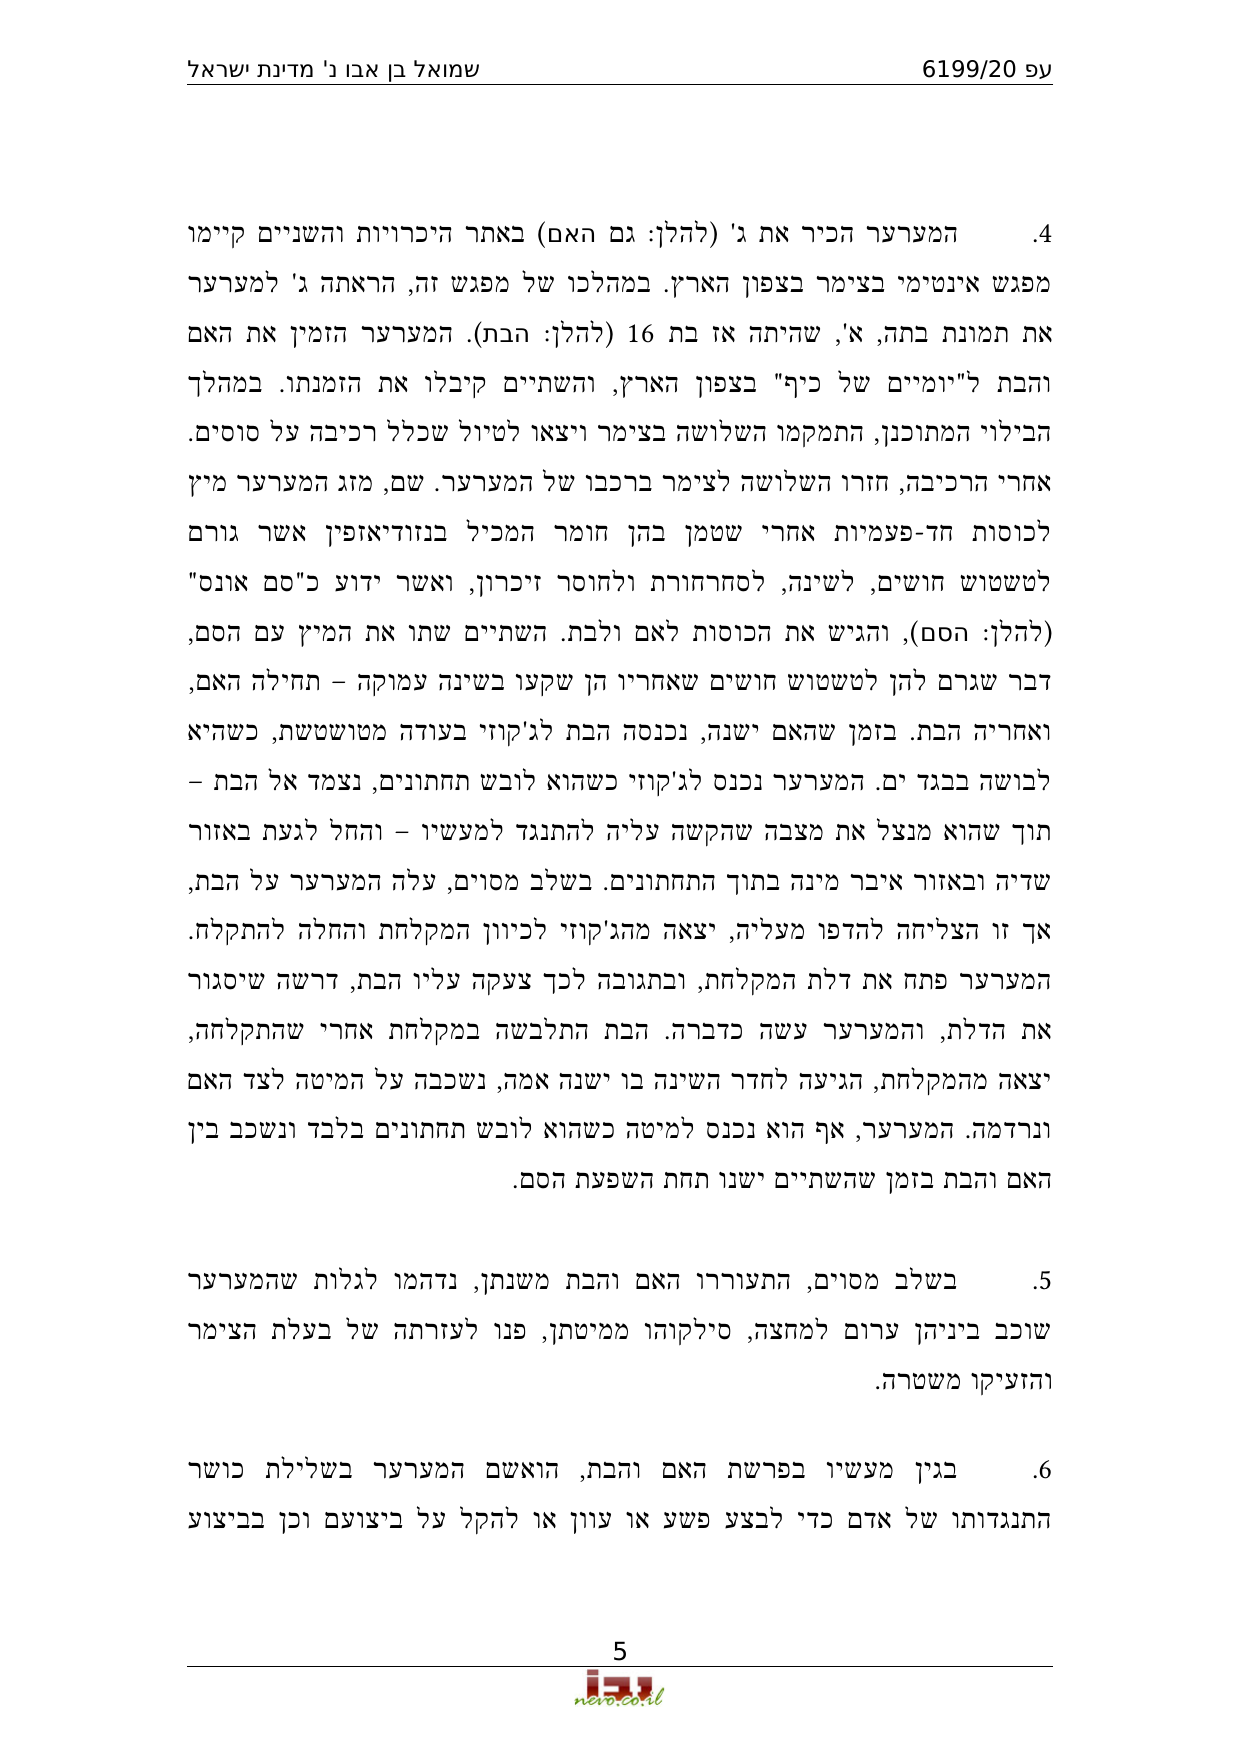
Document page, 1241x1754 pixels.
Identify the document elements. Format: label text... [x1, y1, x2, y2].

list בשלב מסוים, התעוררו האם והבת משנתן, נדהמו לגלות שהמערער שוכב ביניהן ערום למחצה, סילקוהו ממיטתן, פנו לעזרתה של בעלת הצימר והזעיקו משטרה. [187, 1263, 1053, 1396]
list המערער הכיר את ג' (להלן: גם האם) באתר היכרויות והשניים קיימו מפגש אינטימי בצימר בצפון הארץ. במהלכו של מפגש זה, הראתה ג' למערער את תמונת בתה, א', שהיתה אז בת 16 (להלן: הבת). המערער הזמין את האם והבת ל"יומיים של כיף" בצפון הארץ, והשתיים קיבלו את הזמנתו. במהלך הבילוי המתוכנן, התמקמו השלושה בצימר ויצאו לטיול שכלל רכיבה על סוסים. אחרי הרכיבה, חזרו השלושה לצימר ברכבו של המערער. שם, מזג המערער מיץ לכוסות חד-פעמיות אחרי שטמן בהן חומר המכיל בנזודיאזפין אשר גורם לטשטוש חושים, לשינה, לסחרחורת ולחוסר זיכרון, ואשר ידוע כ"סם אונס" (להלן: הסם), והגיש את הכוסות לאם ולבת. השתיים שתו את המיץ עם הסם, דבר שגרם להן לטשטוש חושים שאחריו הן שקעו בשינה עמוקה – תחילה האם, ואחריה הבת. בזמן שהאם ישנה, נכנסה הבת לג'קוזי בעודה מטושטשת, כשהיא לבושה בבגד ים. המערער נכנס לג'קוזי כשהוא לובש תחתונים, נצמד אל הבת – תוך שהוא מנצל את מצבה שהקשה עליה להתנגד למעשיו – והחל לגעת באזור שדיה ובאזור איבר מינה בתוך התחתונים. בשלב מסוים, עלה המערער על הבת, אך זו הצליחה להדפו מעליה, יצאה מהג'קוזי לכיוון המקלחת והחלה להתקלח. המערער פתח את דלת המקלחת, ובתגובה לכך צעקה עליו הבת, דרשה שיסגור את הדלת, והמערער עשה כדברה. הבת התלבשה במקלחת אחרי שהתקלחה, יצאה מהמקלחת, הגיעה לחדר השינה בו ישנה אמה, נשכבה על המיטה לצד האם ונרדמה. המערער, אף הוא נכנס למיטה כשהוא לובש תחתונים בלבד ונשכב בין האם והבת בזמן שהשתיים ישנו תחת השפעת הסם. [187, 217, 1053, 1196]
picture [574, 1669, 666, 1707]
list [187, 1452, 1053, 1535]
